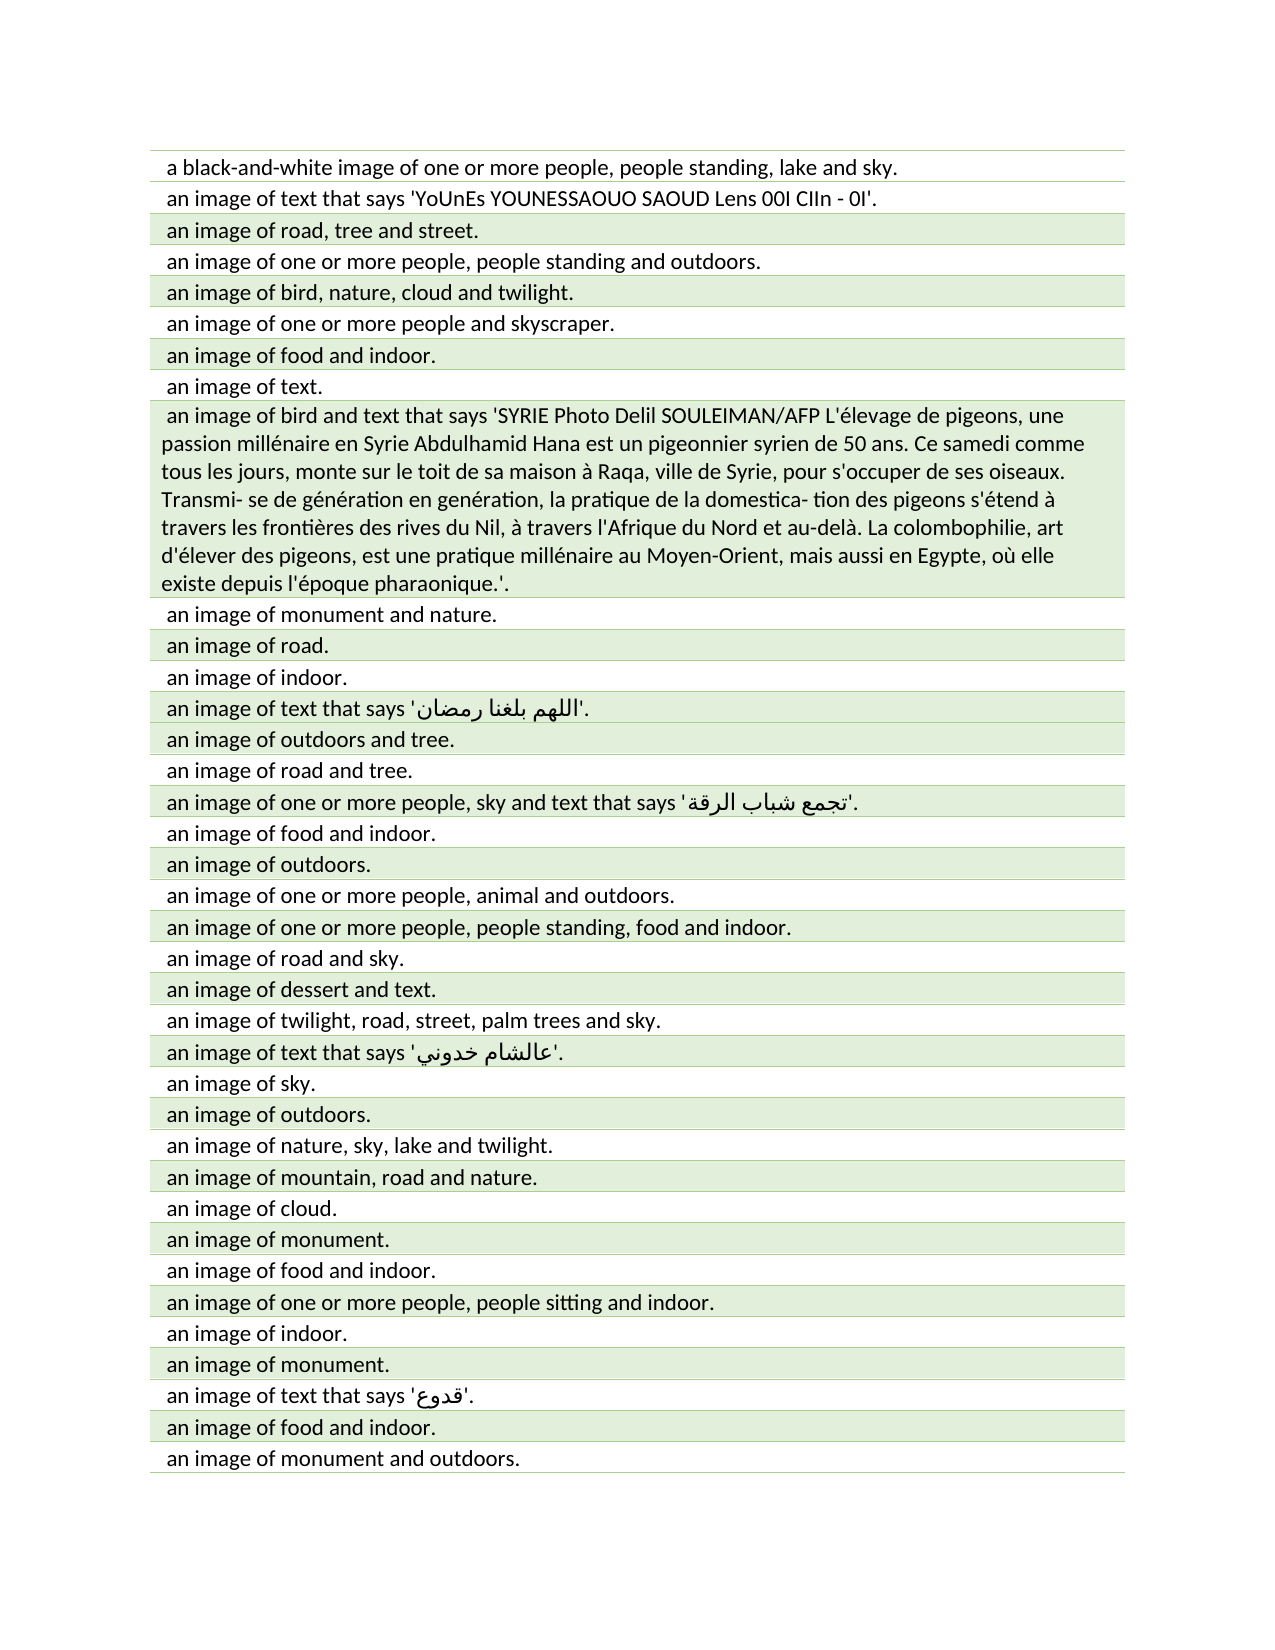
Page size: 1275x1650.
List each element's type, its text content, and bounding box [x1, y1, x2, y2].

table_cell an image of ‎text that says '‎عالشام خدوني‎'‎. [150, 1036, 1125, 1066]
table_cell an image of monument and outdoors. [150, 1442, 1125, 1472]
table_cell an image of road and sky. [150, 942, 1125, 972]
table_cell an image of monument. [150, 1223, 1125, 1253]
table_cell an image of road. [150, 630, 1125, 660]
table_cell an image of one or more people, animal and outdoors. [150, 880, 1125, 910]
table_cell an image of outdoors. [150, 848, 1125, 878]
table_cell an image of twilight, road, street, palm trees and sky. [150, 1005, 1125, 1035]
table_cell an image of road and tree. [150, 755, 1125, 785]
table_cell an image of indoor. [150, 1317, 1125, 1347]
table_cell an image of outdoors and tree. [150, 723, 1125, 753]
table_cell an image of ‎text that says '‎اللهم بلغنا رمضان‎'‎. [150, 692, 1125, 722]
table_cell an image of text that says 'YoUnEs YOUNESSAOUO SAOUD Lens 00I CIIn - 0I'. [150, 182, 1125, 212]
table_cell an image of food and indoor. [150, 1411, 1125, 1441]
table_cell an image of ‎text that says '‎قدوع‎'‎. [150, 1380, 1125, 1410]
table_cell an image of one or more people, people standing and outdoors. [150, 245, 1125, 275]
table_cell an image of text. [150, 370, 1125, 400]
table_cell an image of sky. [150, 1067, 1125, 1097]
table_cell an image of outdoors. [150, 1098, 1125, 1128]
table_cell an image of indoor. [150, 661, 1125, 691]
table_cell an image of bird and text that says 'SYRIE Photo Delil SOULEIMAN/AFP L'élevage de pigeons, une passion millénaire en Syrie Abdulhamid Hana est un pigeonnier syrien de 50 ans. Ce samedi comme tous les jours, monte sur le toit de sa maison à Raqa, ville de Syrie, pour s'occuper de ses oiseaux. Transmi- se de génération en genération, la pratique de la domestica- tion des pigeons s'étend à travers les frontières des rives du Nil, à travers l'Afrique du Nord et au-delà. La colombophilie, art d'élever des pigeons, est une pratique millénaire au Moyen-Orient, mais aussi en Egypte, où elle existe depuis l'époque pharaonique.'. [150, 401, 1125, 597]
table_cell an image of cloud. [150, 1192, 1125, 1222]
table_cell an image of nature, sky, lake and twilight. [150, 1130, 1125, 1160]
table_cell a black-and-white image of one or more people, people standing, lake and sky. [150, 151, 1125, 181]
table_cell an image of food and indoor. [150, 817, 1125, 847]
table_cell an image of road, tree and street. [150, 214, 1125, 244]
table_cell an image of bird, nature, cloud and twilight. [150, 276, 1125, 306]
table_cell an image of food and indoor. [150, 1255, 1125, 1285]
table_cell an image of dessert and text. [150, 973, 1125, 1003]
table_cell an image of mountain, road and nature. [150, 1161, 1125, 1191]
table_cell an image of one or more people, people sitting and indoor. [150, 1286, 1125, 1316]
table_cell an image of one or more people and skyscraper. [150, 307, 1125, 337]
table_cell an image of monument and nature. [150, 598, 1125, 628]
table_cell an image of monument. [150, 1348, 1125, 1378]
table_cell an image of ‎one or more people, sky and ‎text that says '‎تجمع شباب الرقة‎'‎‎. [150, 786, 1125, 816]
table_cell an image of food and indoor. [150, 339, 1125, 369]
table_cell an image of one or more people, people standing, food and indoor. [150, 911, 1125, 941]
